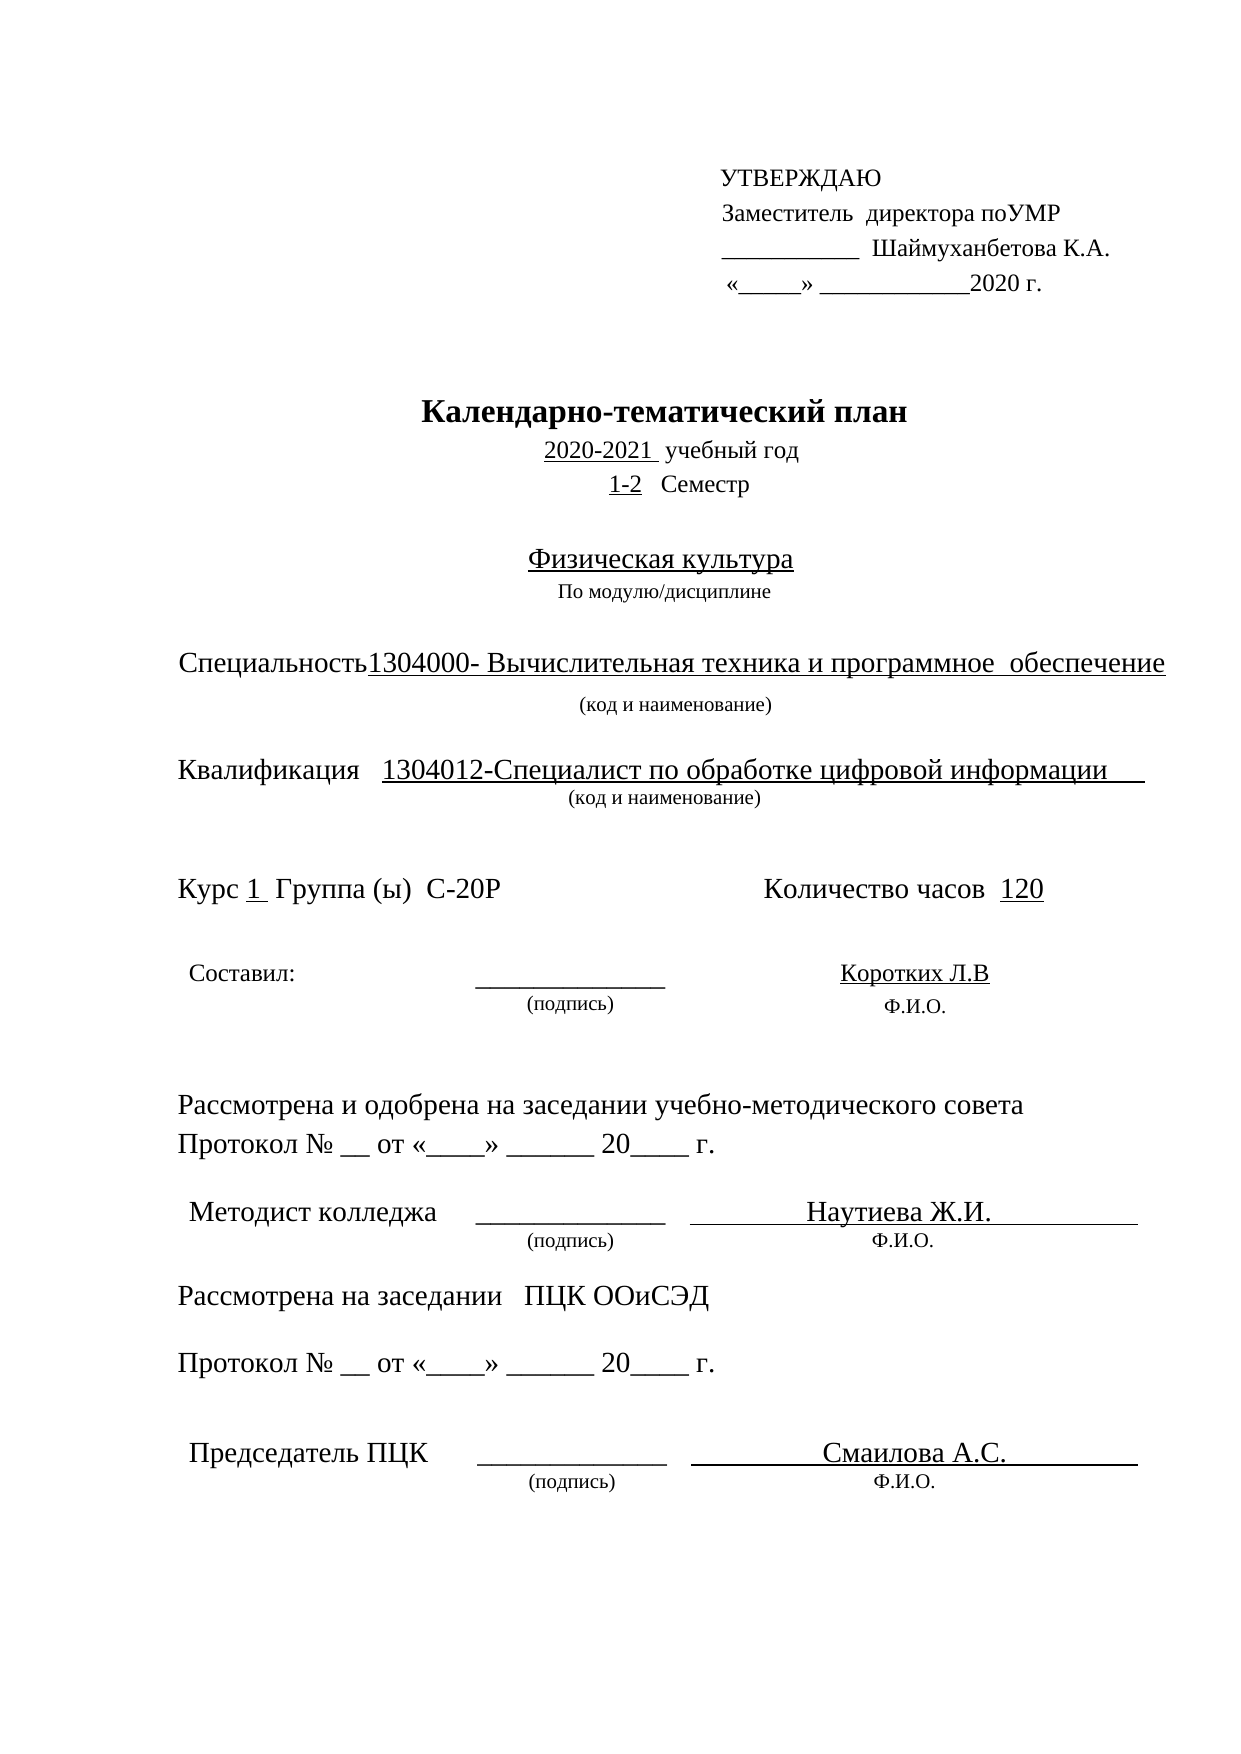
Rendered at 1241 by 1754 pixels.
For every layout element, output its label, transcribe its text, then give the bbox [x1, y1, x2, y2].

text Протокол № __ от «____» ______ 20____ г. [177, 1346, 1152, 1379]
text Календарно-тематический план [177, 392, 1152, 430]
table_header _____________ (подпись) [463, 1195, 678, 1252]
text 2020-2021 учебный год [177, 436, 1152, 464]
table_header Составил: [177, 958, 462, 1020]
text 1-2 Семестр [177, 469, 1152, 497]
text Физическая культура. [177, 541, 1152, 574]
table_header _____________ (подпись) [462, 958, 678, 1020]
table_header УТВЕРЖДАЮ Заместитель директора поУМР ___________ Шаймуханбетова К.А. «_____» ____________2020 г. [718, 161, 1133, 302]
text Курс 1 Группа (ы) C-20Р Количество часов 120 [177, 872, 1152, 945]
text Специальность1304000- Вычислительная техника и программное обеспечение (код и наименование) [177, 646, 1166, 748]
text (код и наименование) [177, 785, 1152, 809]
table_header Коротких Л.В . Ф.И.О. [678, 958, 1152, 1020]
table_header Председатель ПЦК [177, 1435, 464, 1493]
text Рассмотрена на заседании ПЦК ООиСЭД [177, 1252, 1152, 1312]
table_header _____________ (подпись) [464, 1435, 680, 1493]
table_header Смаилова А.С. Ф.И.О. [680, 1435, 1152, 1493]
text Рассмотрена и одобрена на заседании учебно-методического совета Протокол № __ от «____» ______ 20____ г. [177, 1087, 1152, 1159]
table_header Методист колледжа [177, 1195, 462, 1252]
text Квалификация 1304012-Специалист по обработке цифровой информации [177, 752, 1152, 785]
table_header Наутиева Ж.И. Ф.И.О. [678, 1195, 1152, 1252]
text По модулю/дисциплине [177, 579, 1152, 603]
